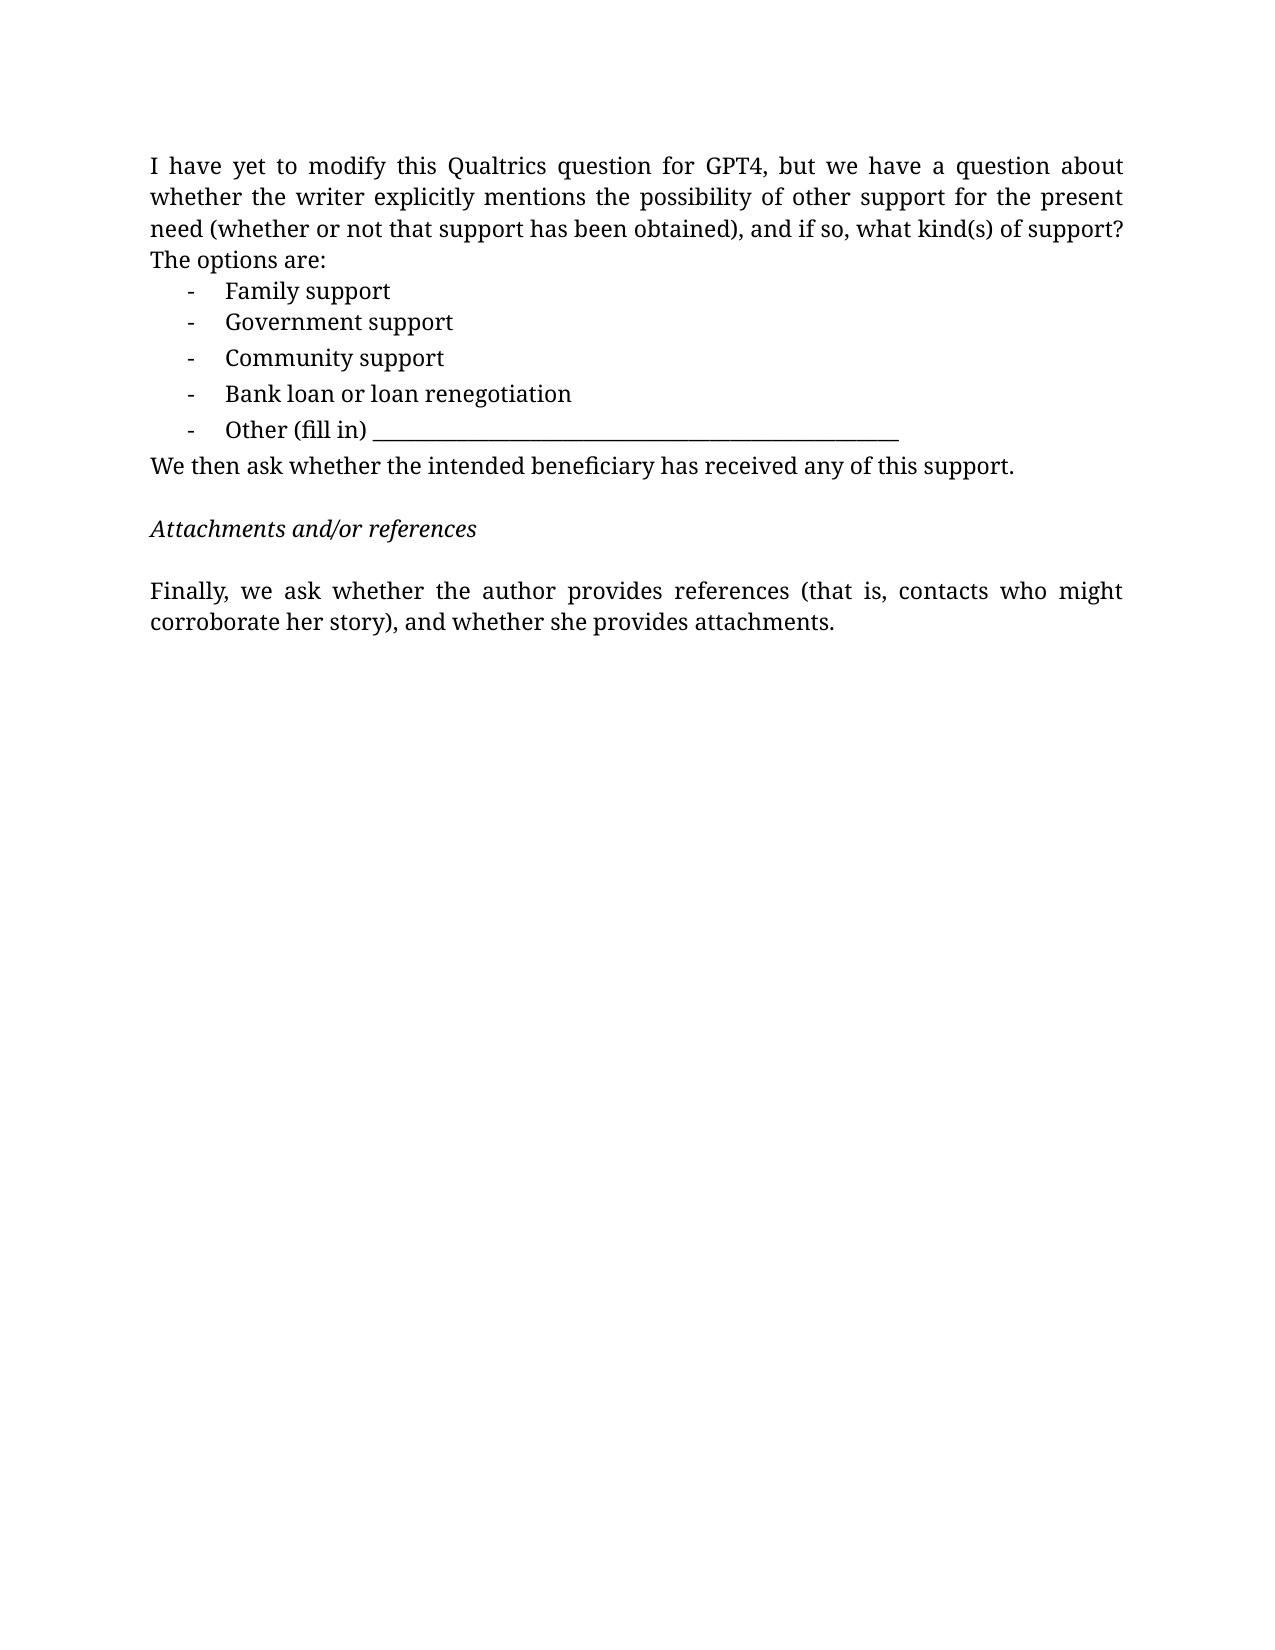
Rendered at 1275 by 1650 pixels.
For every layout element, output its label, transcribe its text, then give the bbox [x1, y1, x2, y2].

list Bank loan or loan renegotiation [187, 378, 1125, 409]
list Other (fill in) __________________________________________________ [187, 414, 1125, 445]
list Government support [187, 306, 1125, 337]
list Family support [187, 275, 1125, 306]
text Finally, we ask whether the author provides references (that is, contacts who might corroborate her story), and whether she provides attachments. [150, 575, 1125, 637]
text I have yet to modify this Qualtrics question for GPT4, but we have a question about whether the writer explicitly mentions the possibility of other support for the present need (whether or not that support has been obtained), and if so, what kind(s) of support? The options are: [150, 150, 1125, 275]
text Attachments and/or references [150, 512, 1125, 544]
list Community support [187, 342, 1125, 373]
text We then ask whether the intended beneficiary has received any of this support. [150, 450, 1125, 481]
